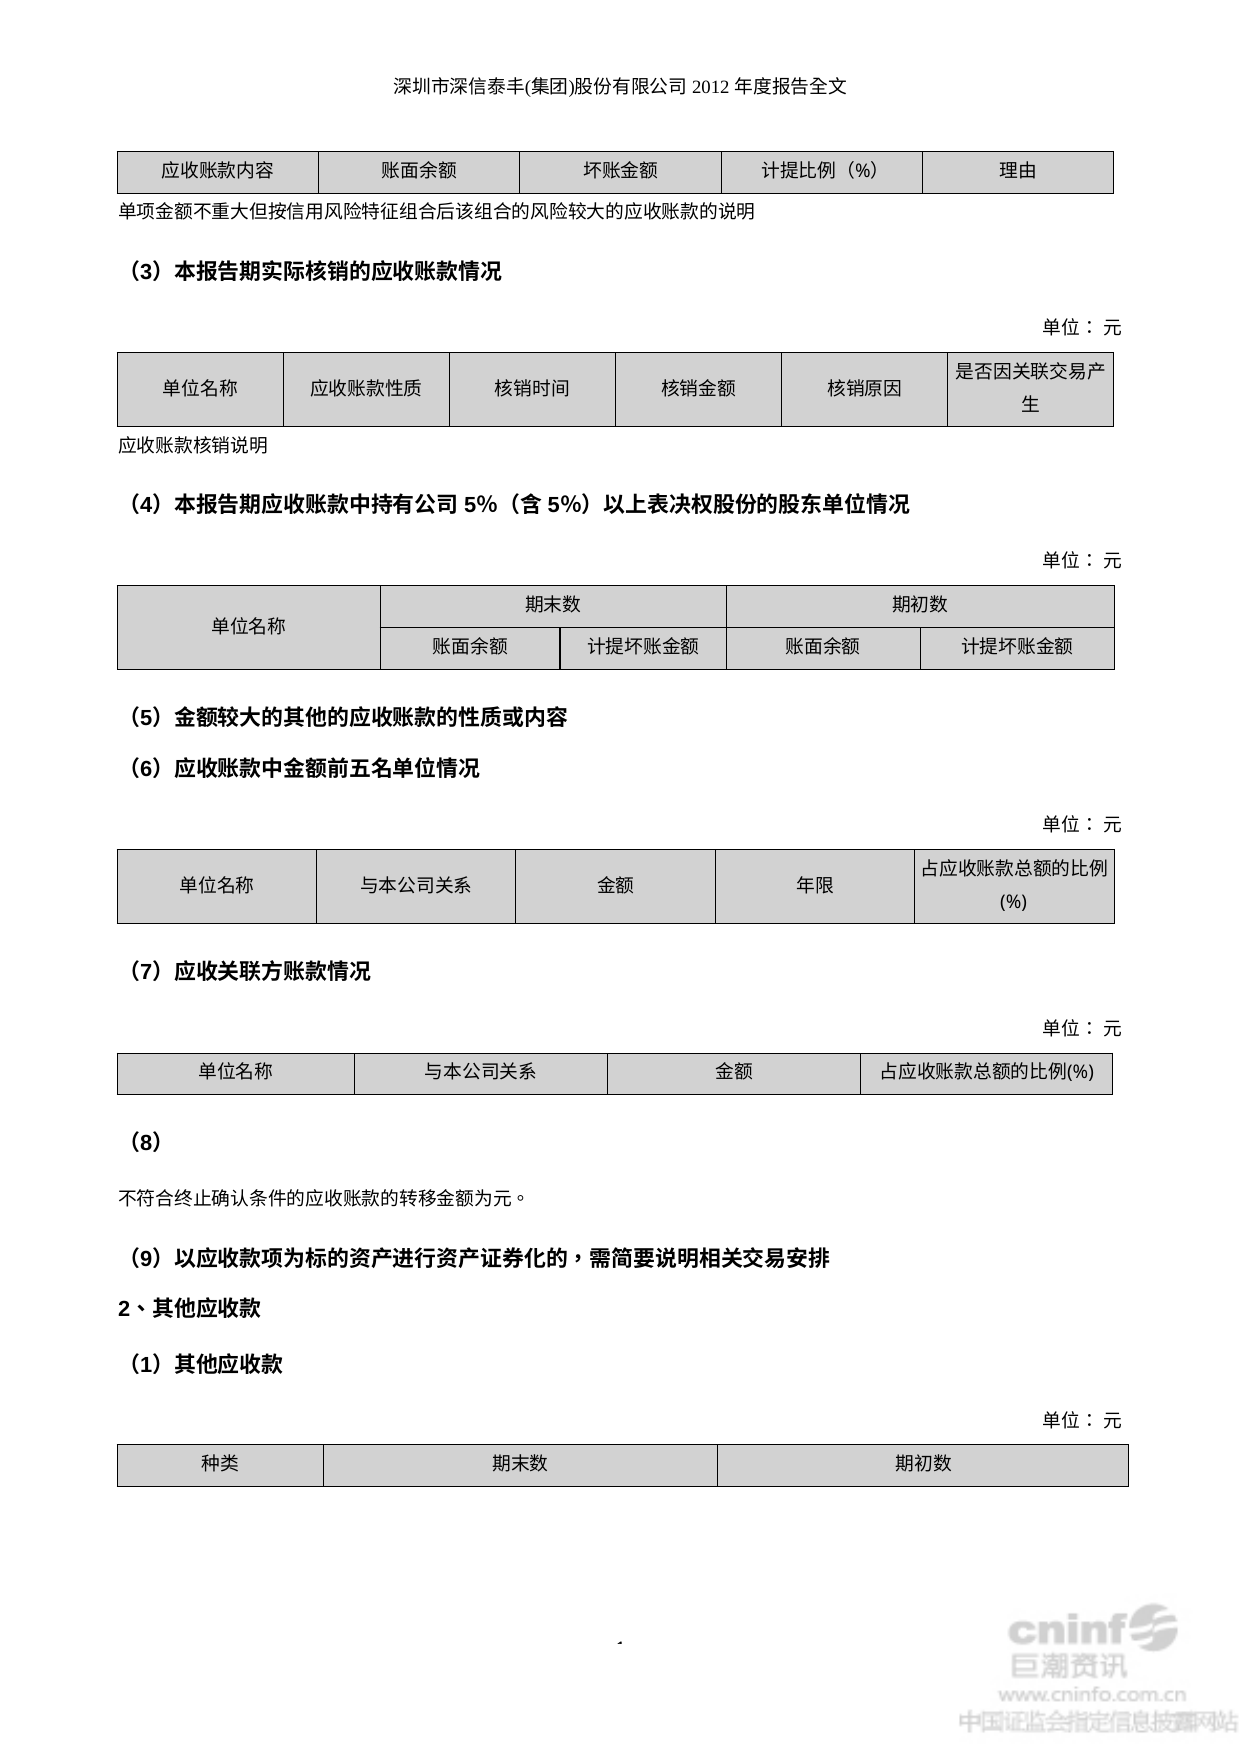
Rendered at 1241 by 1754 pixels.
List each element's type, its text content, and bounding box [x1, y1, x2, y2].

subtitle （4）本报告期应收账款中持有公司 5％（含 5％）以上表决权股份的股东单位情况 [118, 489, 1240, 519]
text （6）应收账款中金额前五名单位情况 [118, 753, 1240, 783]
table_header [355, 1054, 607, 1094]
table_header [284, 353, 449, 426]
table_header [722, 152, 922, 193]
text 单位： 元 [102, 811, 1122, 837]
subtitle （7）应收关联方账款情况 [118, 952, 1240, 987]
subtitle （3）本报告期实际核销的应收账款情况 [118, 256, 1240, 286]
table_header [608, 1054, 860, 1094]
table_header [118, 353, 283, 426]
text 单项金额不重大但按信用风险特征组合后该组合的风险较大的应收账款的说明 [118, 199, 1240, 224]
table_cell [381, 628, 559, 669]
subtitle （9）以应收款项为标的资产进行资产证券化的，需简要说明相关交易安排 2、其他应收款 [118, 1242, 832, 1322]
text 不符合终止确认条件的应收账款的转移金额为元。 [118, 1185, 1240, 1211]
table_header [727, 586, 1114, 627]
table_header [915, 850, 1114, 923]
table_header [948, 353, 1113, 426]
text 单位： 元 [102, 1015, 1122, 1041]
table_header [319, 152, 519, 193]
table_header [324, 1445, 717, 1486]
text 应收账款核销说明 [118, 432, 1240, 458]
picture [958, 1593, 1241, 1754]
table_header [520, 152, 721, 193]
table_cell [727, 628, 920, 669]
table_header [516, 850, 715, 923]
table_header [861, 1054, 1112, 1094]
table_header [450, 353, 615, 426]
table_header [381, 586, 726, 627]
text 单位： 元 [102, 1407, 1122, 1433]
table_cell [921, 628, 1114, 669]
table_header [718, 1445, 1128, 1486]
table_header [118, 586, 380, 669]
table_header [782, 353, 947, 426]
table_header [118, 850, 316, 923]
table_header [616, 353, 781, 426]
text （1）其他应收款 [118, 1348, 1240, 1378]
text 单位： 元 [102, 548, 1122, 573]
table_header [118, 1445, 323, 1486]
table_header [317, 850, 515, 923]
subtitle （8） [118, 1123, 1240, 1158]
text 单位： 元 [102, 314, 1122, 340]
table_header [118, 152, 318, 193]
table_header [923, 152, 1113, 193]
subtitle （5）金额较大的其他的应收账款的性质或内容 [118, 697, 1240, 732]
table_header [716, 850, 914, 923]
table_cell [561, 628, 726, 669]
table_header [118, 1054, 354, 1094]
